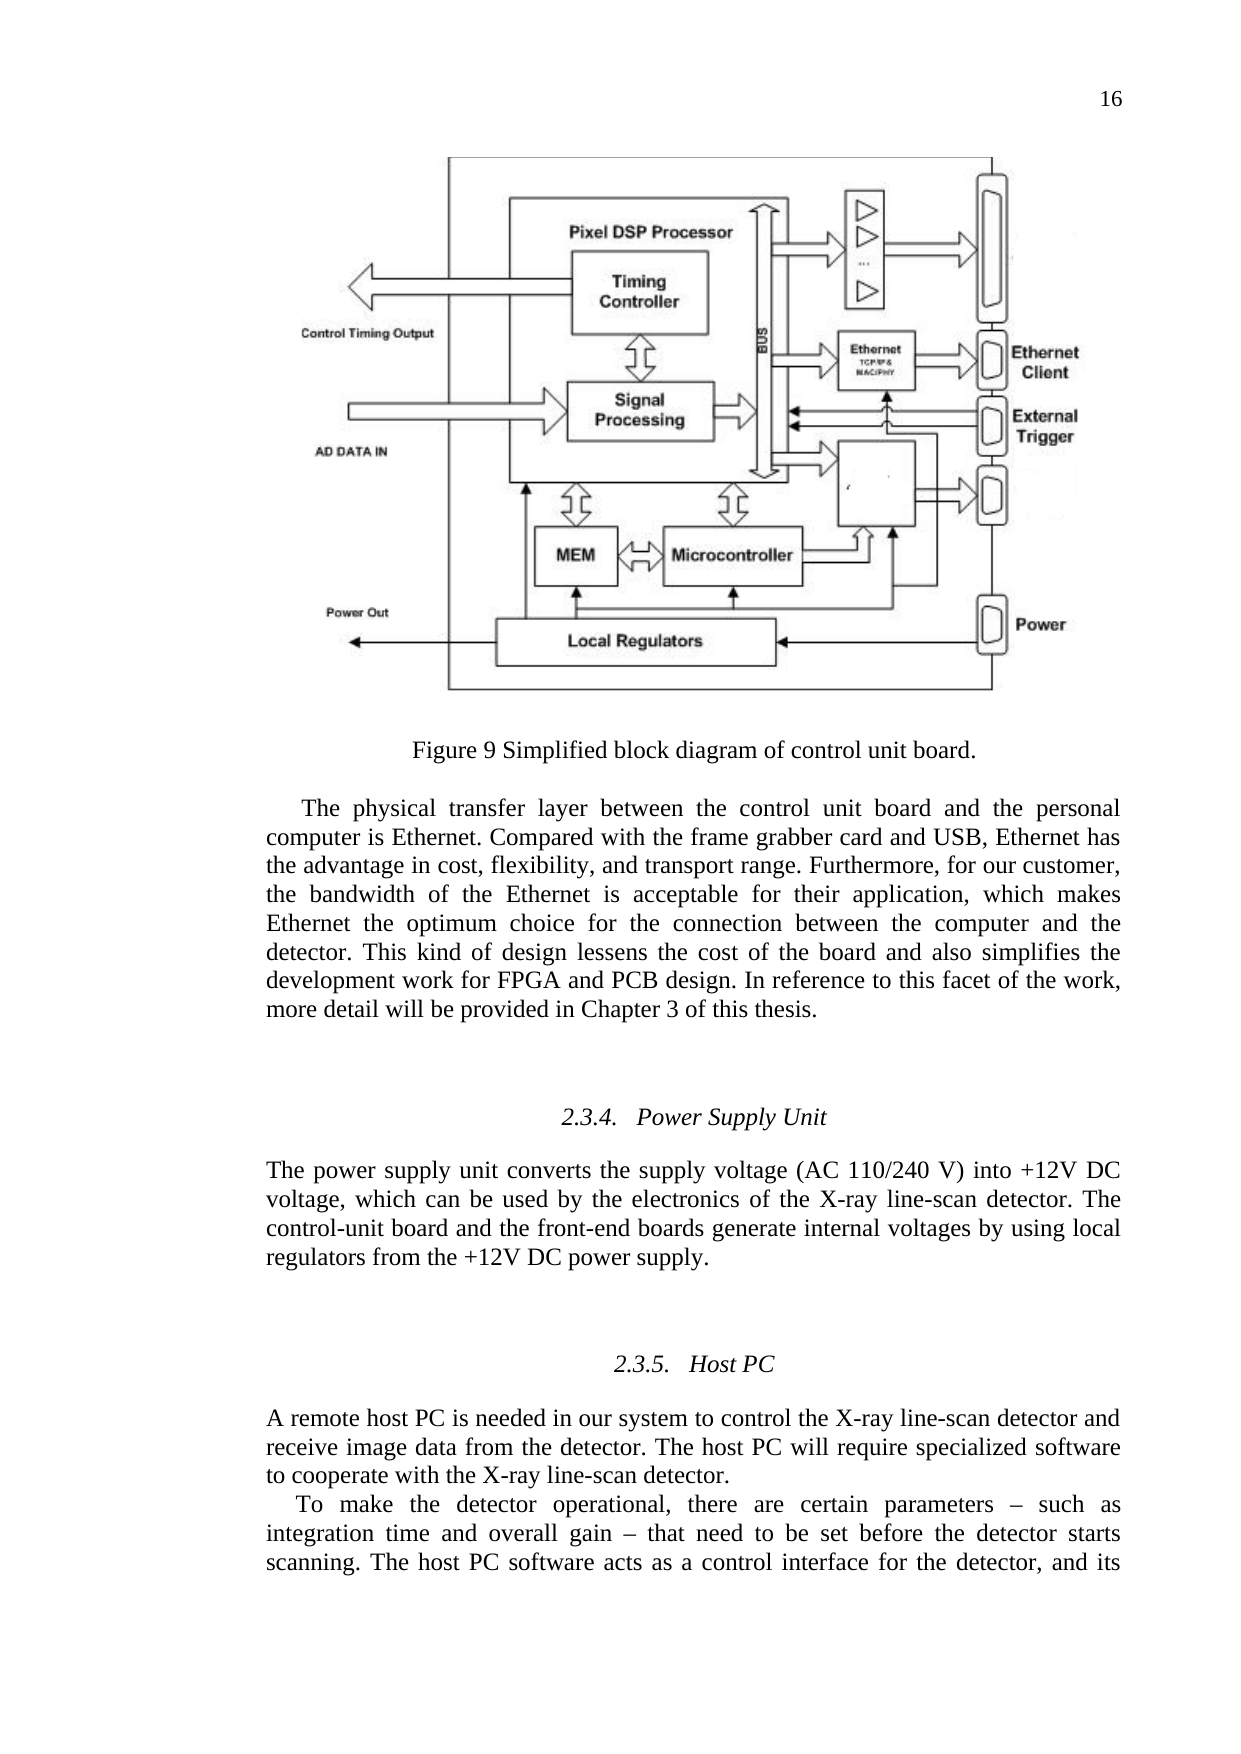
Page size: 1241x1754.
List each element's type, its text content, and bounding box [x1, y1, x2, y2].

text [266, 1489, 1122, 1576]
text Figure 9 Simplified block diagram of control unit board. [266, 736, 1122, 764]
subtitle Power Supply Unit [266, 1102, 1122, 1131]
subtitle Host PC [266, 1349, 1122, 1378]
text The physical transfer layer between the control unit board and the personal computer is Ethernet. Compared with the frame grabber card and USB, Ethernet has the advantage in cost, flexibility, and transport range. Furthermore, for our customer, the bandwidth of the Ethernet is acceptable for their application, which makes Ethernet the optimum choice for the connection between the computer and the detector. This kind of design lessens the cost of the board and also simplifies the development work for FPGA and PCB design. In reference to this facet of the work, more detail will be provided in Chapter 3 of this thesis. [266, 793, 1122, 1023]
text A remote host PC is needed in our system to control the X-ray line-scan detector and receive image data from the detector. The host PC will require specialized software to cooperate with the X-ray line-scan detector. [266, 1403, 1122, 1489]
text The power supply unit converts the supply voltage (AC 110/240 V) into +12V DC voltage, which can be used by the electronics of the X-ray line-scan detector. The control-unit board and the front-end boards generate internal voltages by using local regulators from the +12V DC power supply. [266, 1156, 1122, 1271]
picture [301, 157, 1087, 736]
